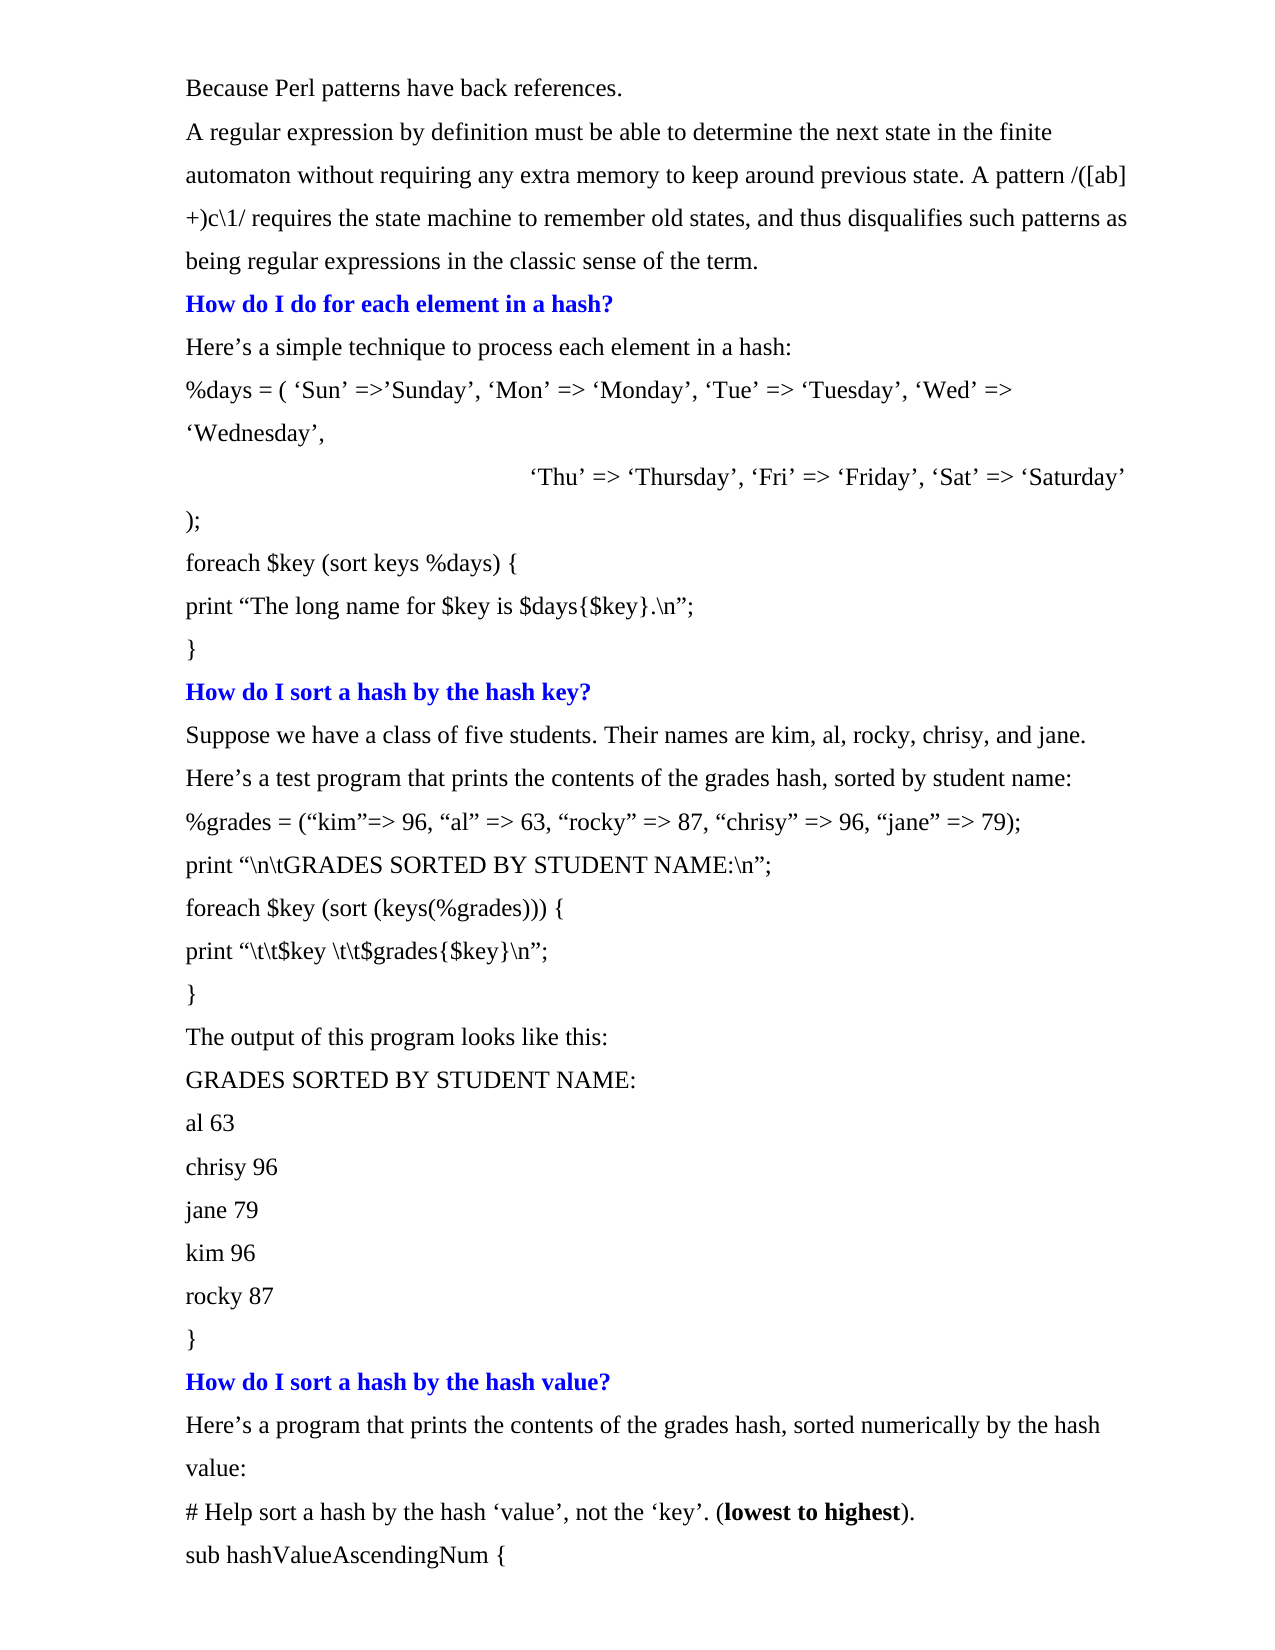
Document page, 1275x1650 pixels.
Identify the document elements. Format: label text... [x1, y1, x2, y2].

text The output of this program looks like this: [185, 1022, 1129, 1051]
text } [185, 1324, 1129, 1353]
text GRADES SORTED BY STUDENT NAME: al 63 chrisy 96 jane 79 kim 96 rocky 87 [185, 1065, 1129, 1310]
text Because Perl patterns have back references. A regular expression by definition must be able to determine the next state in the finite automaton without requiring any extra memory to keep around previous state. A pattern /([ab]+)c\1/ requires the state machine to remember old states, and thus disqualifies such patterns as being regular expressions in the classic sense of the term. [185, 73, 1129, 275]
text How do I sort a hash by the hash value? Here’s a program that prints the contents of the grades hash, sorted numerically by the hash value: [185, 1367, 1129, 1482]
text How do I sort a hash by the hash key? Suppose we have a class of five students. Their names are kim, al, rocky, chrisy, and jane. Here’s a test program that prints the contents of the grades hash, sorted by student name: [185, 677, 1129, 792]
text %days = ( ‘Sun’ =>’Sunday’, ‘Mon’ => ‘Monday’, ‘Tue’ => ‘Tuesday’, ‘Wed’ => ‘Wednesday’, ‘Thu’ => ‘Thursday’, ‘Fri’ => ‘Friday’, ‘Sat’ => ‘Saturday’ ); [185, 375, 1129, 533]
text foreach $key (sort keys %days) { print “The long name for $key is $days{$key}.\n”; } [185, 548, 1129, 663]
text %grades = (“kim”=> 96, “al” => 63, “rocky” => 87, “chrisy” => 96, “jane” => 79); [185, 807, 1129, 835]
text print “\n\tGRADES SORTED BY STUDENT NAME:\n”; foreach $key (sort (keys(%grades))) { print “\t\t$key \t\t$grades{$key}\n”; } [185, 850, 1129, 1008]
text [185, 1497, 1129, 1568]
text How do I do for each element in a hash? Here’s a simple technique to process each element in a hash: [185, 289, 1129, 361]
